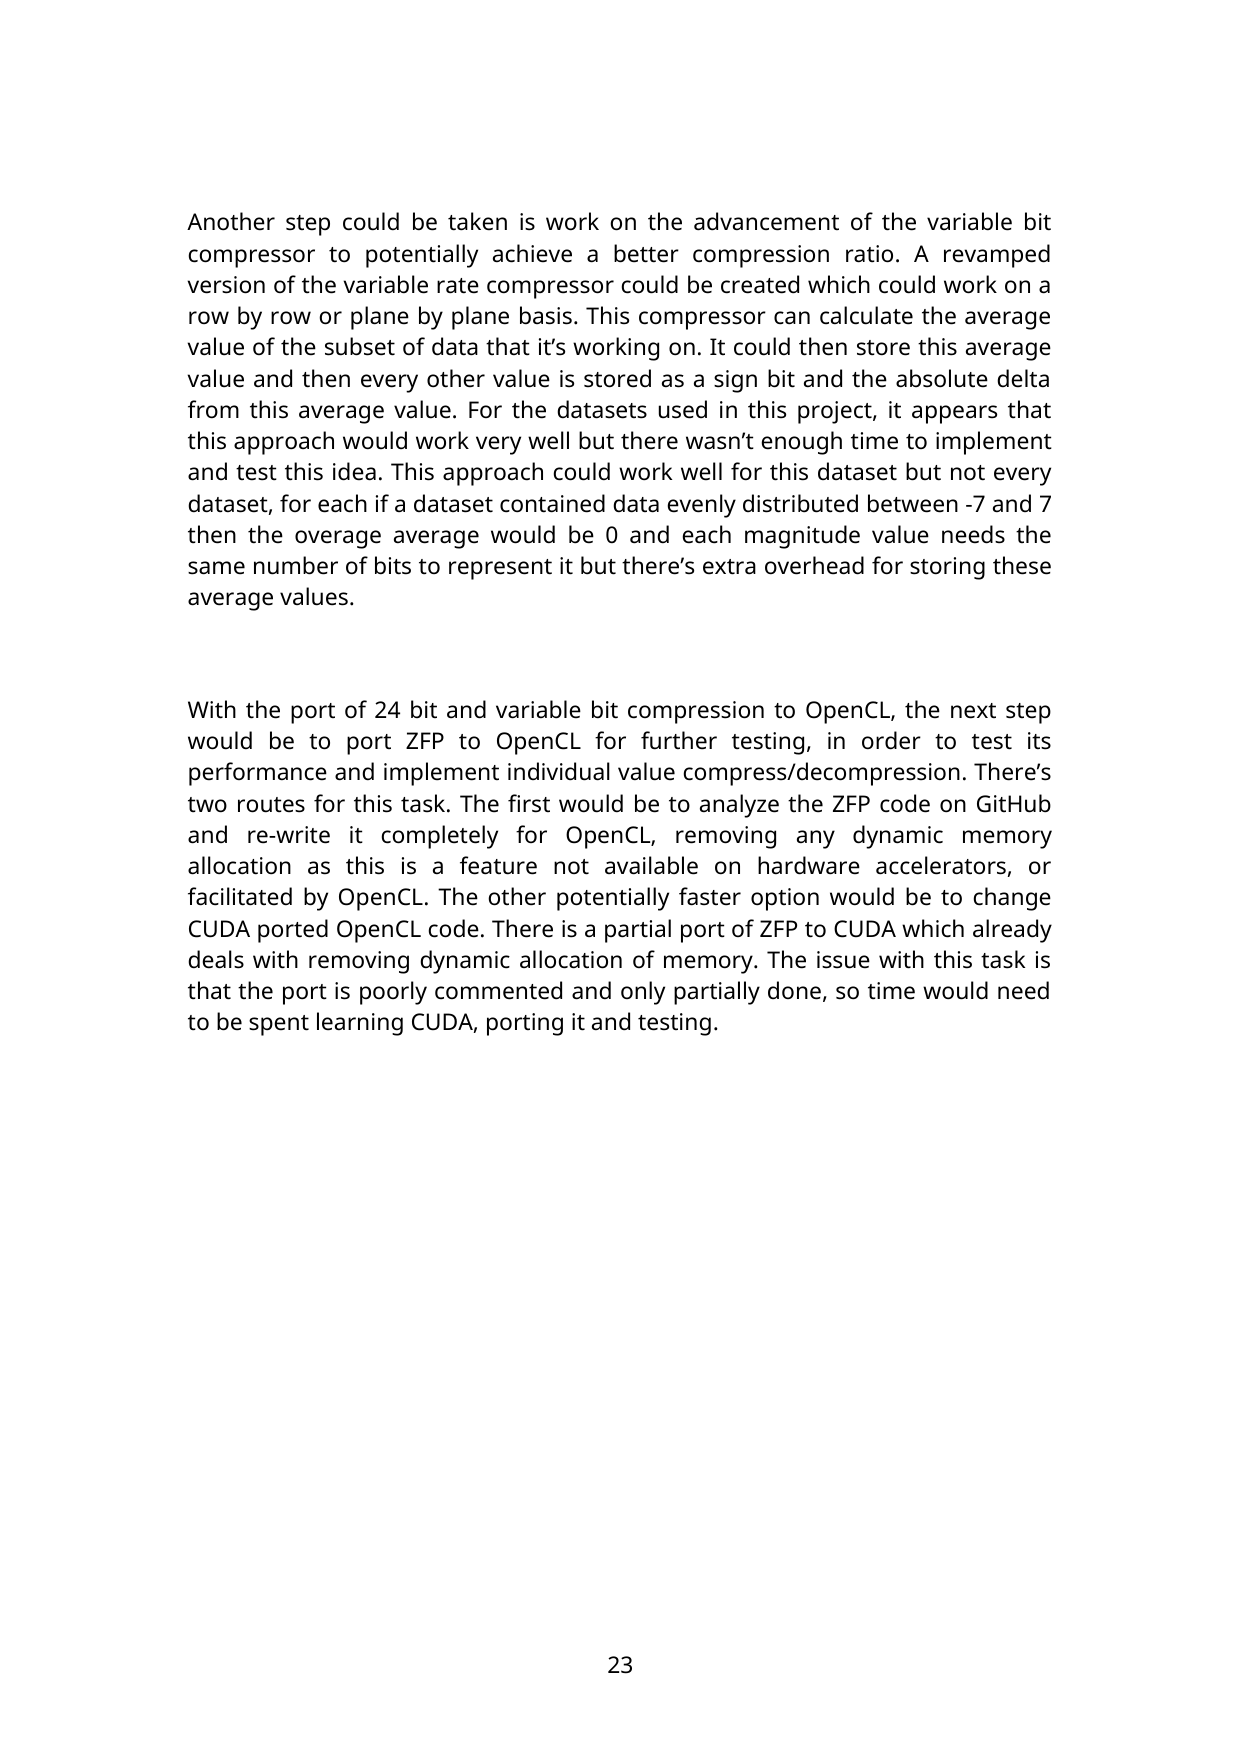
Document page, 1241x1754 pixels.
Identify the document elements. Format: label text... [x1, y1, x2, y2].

text With the port of 24 bit and variable bit compression to OpenCL, the next step would be to port ZFP to OpenCL for further testing, in order to test its performance and implement individual value compress/decompression. There’s two routes for this task. The first would be to analyze the ZFP code on GitHub and re-write it completely for OpenCL, removing any dynamic memory allocation as this is a feature not available on hardware accelerators, or facilitated by OpenCL. The other potentially faster option would be to change CUDA ported OpenCL code. There is a partial port of ZFP to CUDA which already deals with removing dynamic allocation of memory. The issue with this task is that the port is poorly commented and only partially done, so time would need to be spent learning CUDA, porting it and testing. [187, 694, 1053, 1037]
text Another step could be taken is work on the advancement of the variable bit compressor to potentially achieve a better compression ratio. A revamped version of the variable rate compressor could be created which could work on a row by row or plane by plane basis. This compressor can calculate the average value of the subset of data that it’s working on. It could then store this average value and then every other value is stored as a sign bit and the absolute delta from this average value. For the datasets used in this project, it appears that this approach would work very well but there wasn’t enough time to implement and test this idea. This approach could work well for this dataset but not every dataset, for each if a dataset contained data evenly distributed between -7 and 7 then the overage average would be 0 and each magnitude value needs the same number of bits to represent it but there’s extra overhead for storing these average values. [187, 206, 1053, 612]
